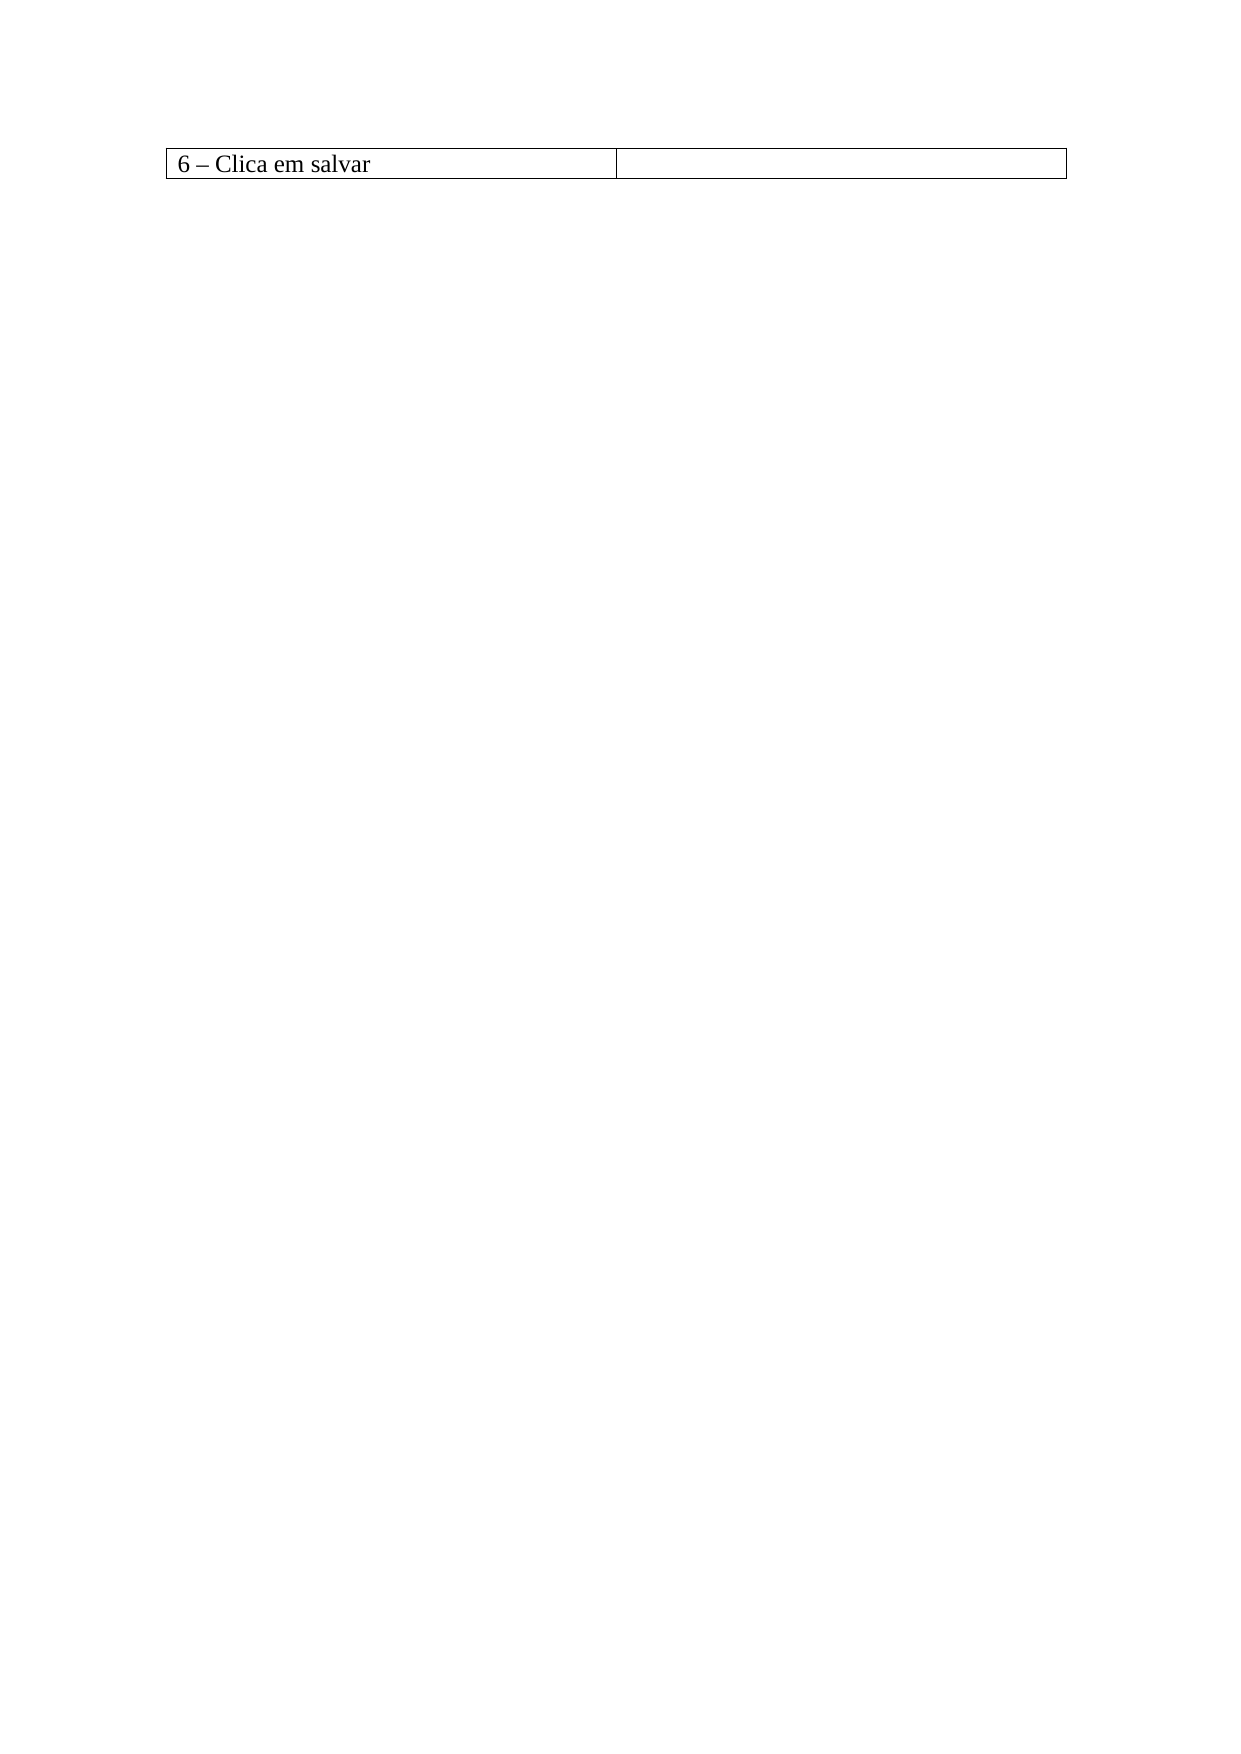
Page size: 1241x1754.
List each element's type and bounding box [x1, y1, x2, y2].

table_cell [617, 149, 1066, 177]
table_cell [167, 149, 616, 177]
